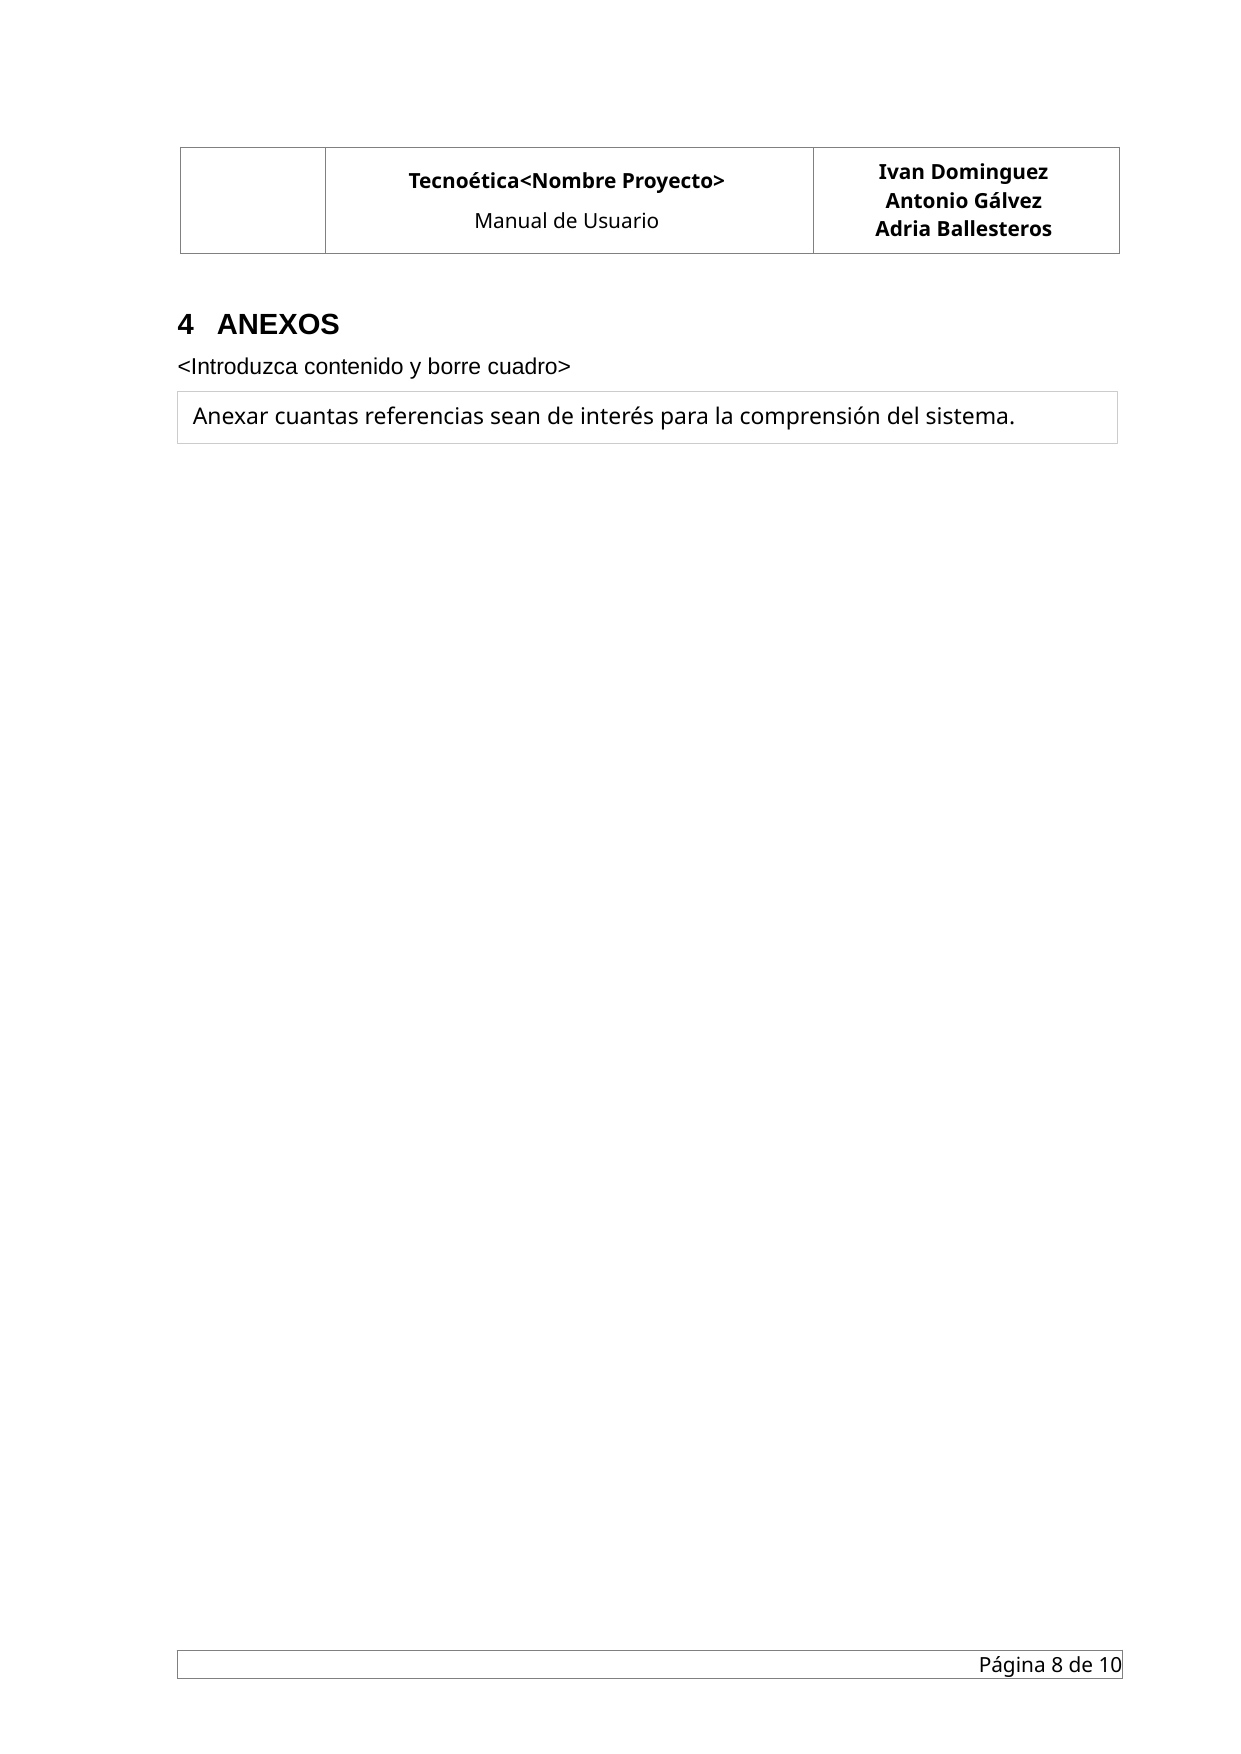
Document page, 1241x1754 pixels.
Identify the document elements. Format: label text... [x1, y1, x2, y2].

text <Introduzca contenido y borre cuadro> [177, 353, 1122, 379]
subtitle 4 ANEXOS [177, 307, 1122, 341]
